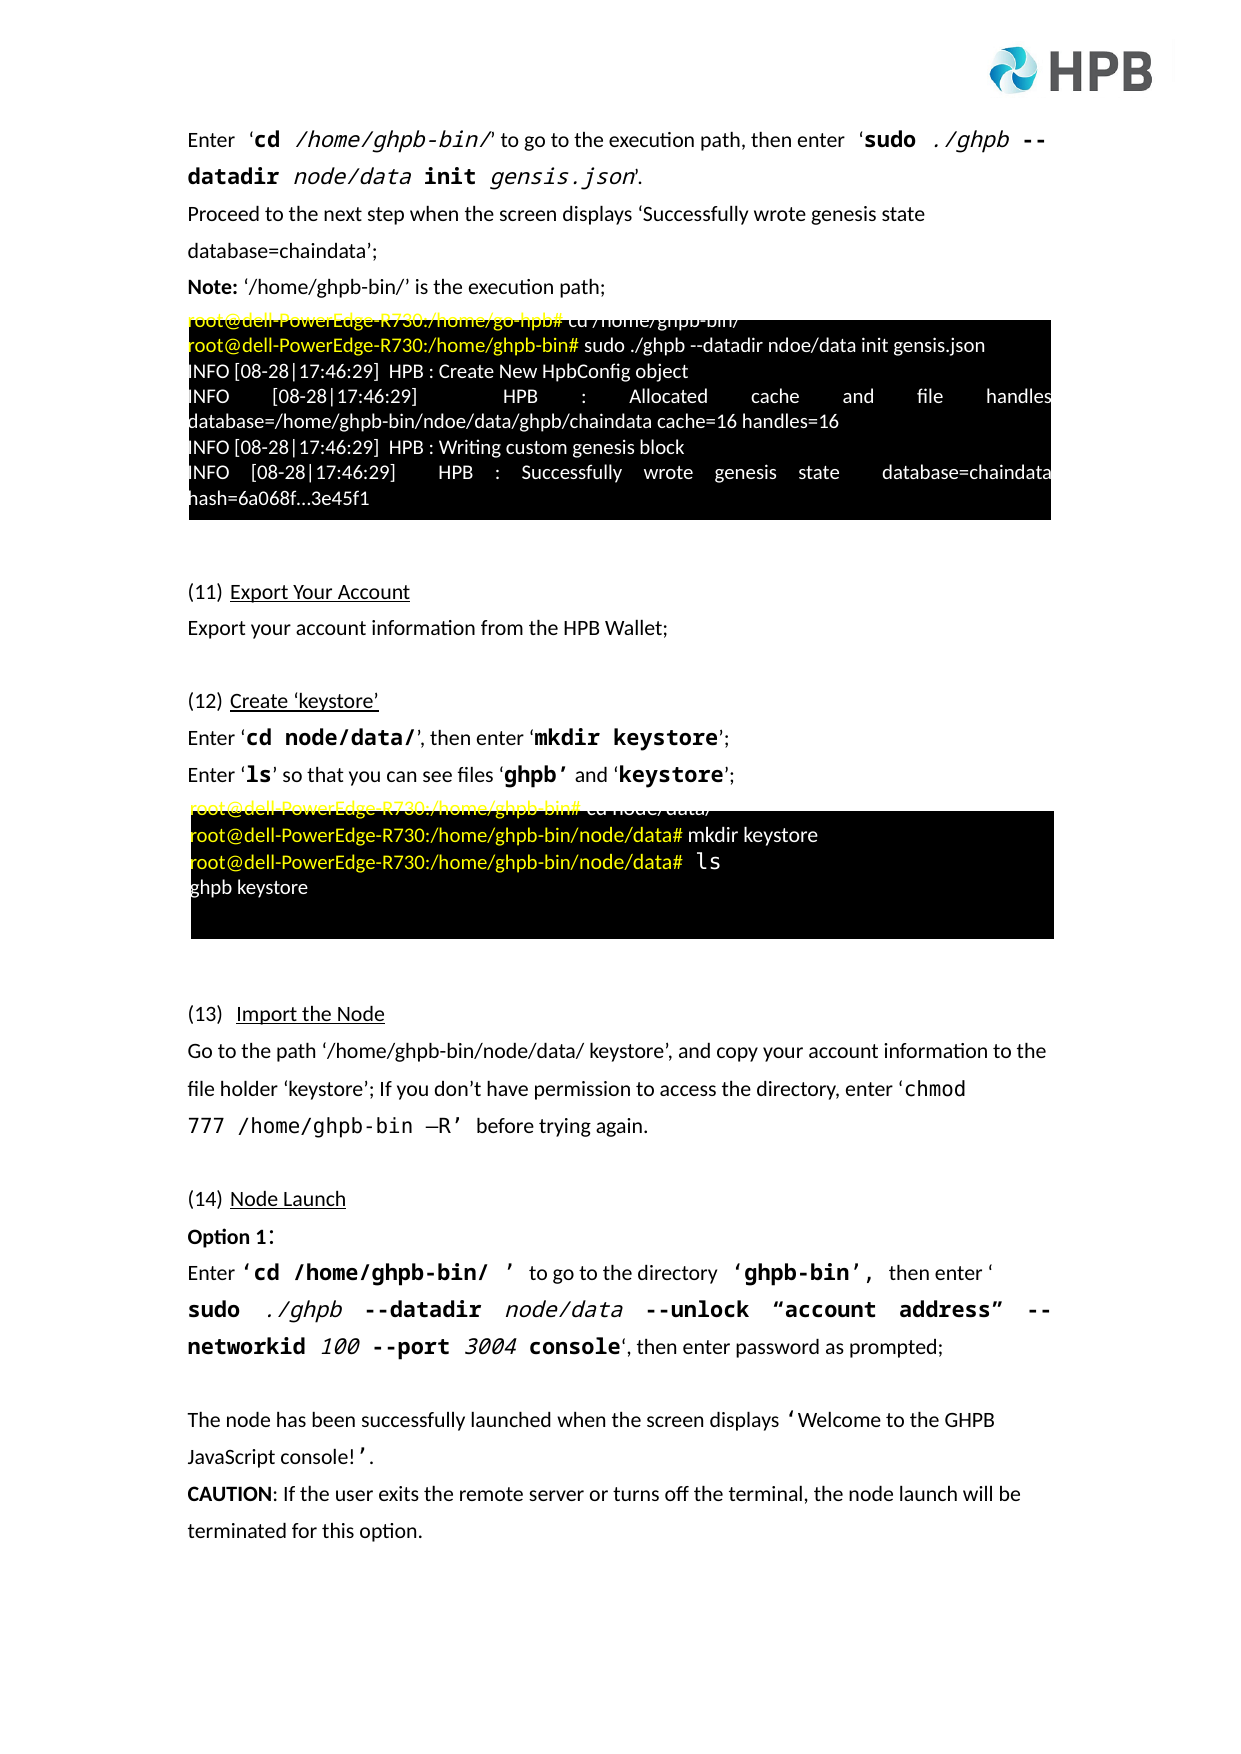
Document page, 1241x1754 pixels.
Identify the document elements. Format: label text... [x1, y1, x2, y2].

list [187, 1477, 1053, 1547]
list Import the Node Go to the path ‘/home/ghpb-bin/node/data/ keystore’, and copy your account information to the file holder ‘keystore’; If you don’t have permission to access the directory, enter ‘chmod 777 /home/ghpb-bin –R’ before trying again. [187, 997, 1053, 1142]
text Enter ‘ls’ so that you can see files ‘ghpb’ and ‘keystore’; [187, 758, 1053, 790]
text Enter ‘cd /home/ghpb-bin/’ to go to the execution path, then enter ‘sudo ./ghpb --datadir node/data init gensis.json’. [187, 123, 1053, 192]
text Note: ‘/home/ghpb-bin/’ is the execution path; [187, 271, 1053, 303]
list Node Launch [187, 1182, 1053, 1214]
text Option 1： [187, 1218, 1053, 1251]
list Create ‘keystore’ [187, 684, 1053, 717]
text Enter ‘cd /home/ghpb-bin/ ’ to go to the directory ‘ghpb-bin’, then enter ‘ [187, 1256, 1053, 1288]
picture [977, 39, 1184, 98]
text Proceed to the next step when the screen displays ‘Successfully wrote genesis state database=chaindata’; [187, 197, 1053, 267]
text sudo ./ghpb --datadir node/data --unlock “account address” --networkid 100 --port 3004 console‘, then enter password as prompted; [187, 1292, 1053, 1362]
text Export your account information from the HPB Wallet; [187, 611, 1053, 644]
list Export Your Account [187, 575, 1053, 607]
list The node has been successfully launched when the screen displays ‘Welcome to the GHPB JavaScript console!’. [187, 1403, 1053, 1473]
text Enter ‘cd node/data/’, then enter ‘mkdir keystore’; [187, 721, 1053, 753]
